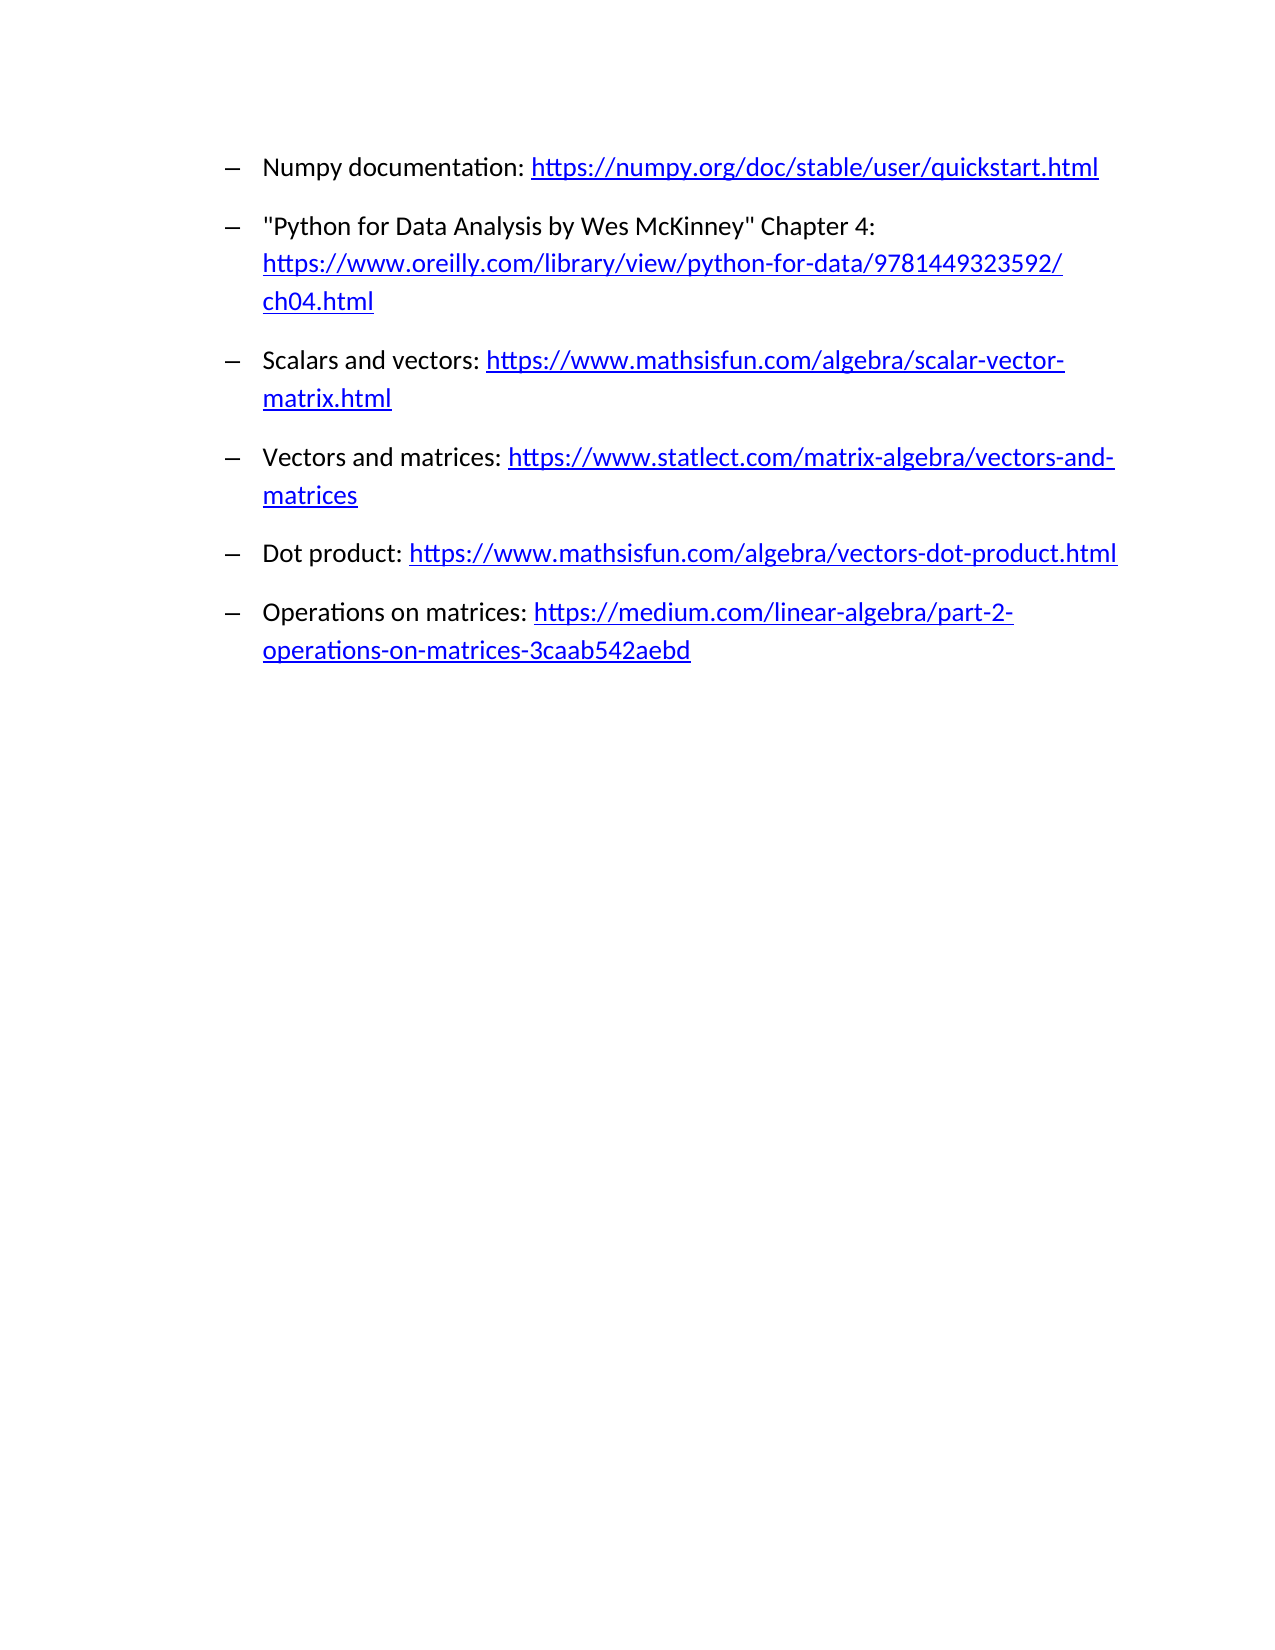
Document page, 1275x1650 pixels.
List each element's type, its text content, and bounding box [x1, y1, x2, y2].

list Vectors and matrices: https://www.statlect.com/matrix-algebra/vectors-and-matrices [225, 440, 1125, 511]
list "Python for Data Analysis by Wes McKinney" Chapter 4: https://www.oreilly.com/library/view/python-for-data/9781449323592/ch04.html [225, 209, 1125, 318]
list Scalars and vectors: https://www.mathsisfun.com/algebra/scalar-vector-matrix.html [225, 343, 1125, 414]
list Operations on matrices: https://medium.com/linear-algebra/part-2-operations-on-matrices-3caab542aebd [225, 595, 1125, 666]
list Numpy documentation: https://numpy.org/doc/stable/user/quickstart.html [225, 150, 1125, 183]
list Dot product: https://www.mathsisfun.com/algebra/vectors-dot-product.html [225, 537, 1125, 570]
